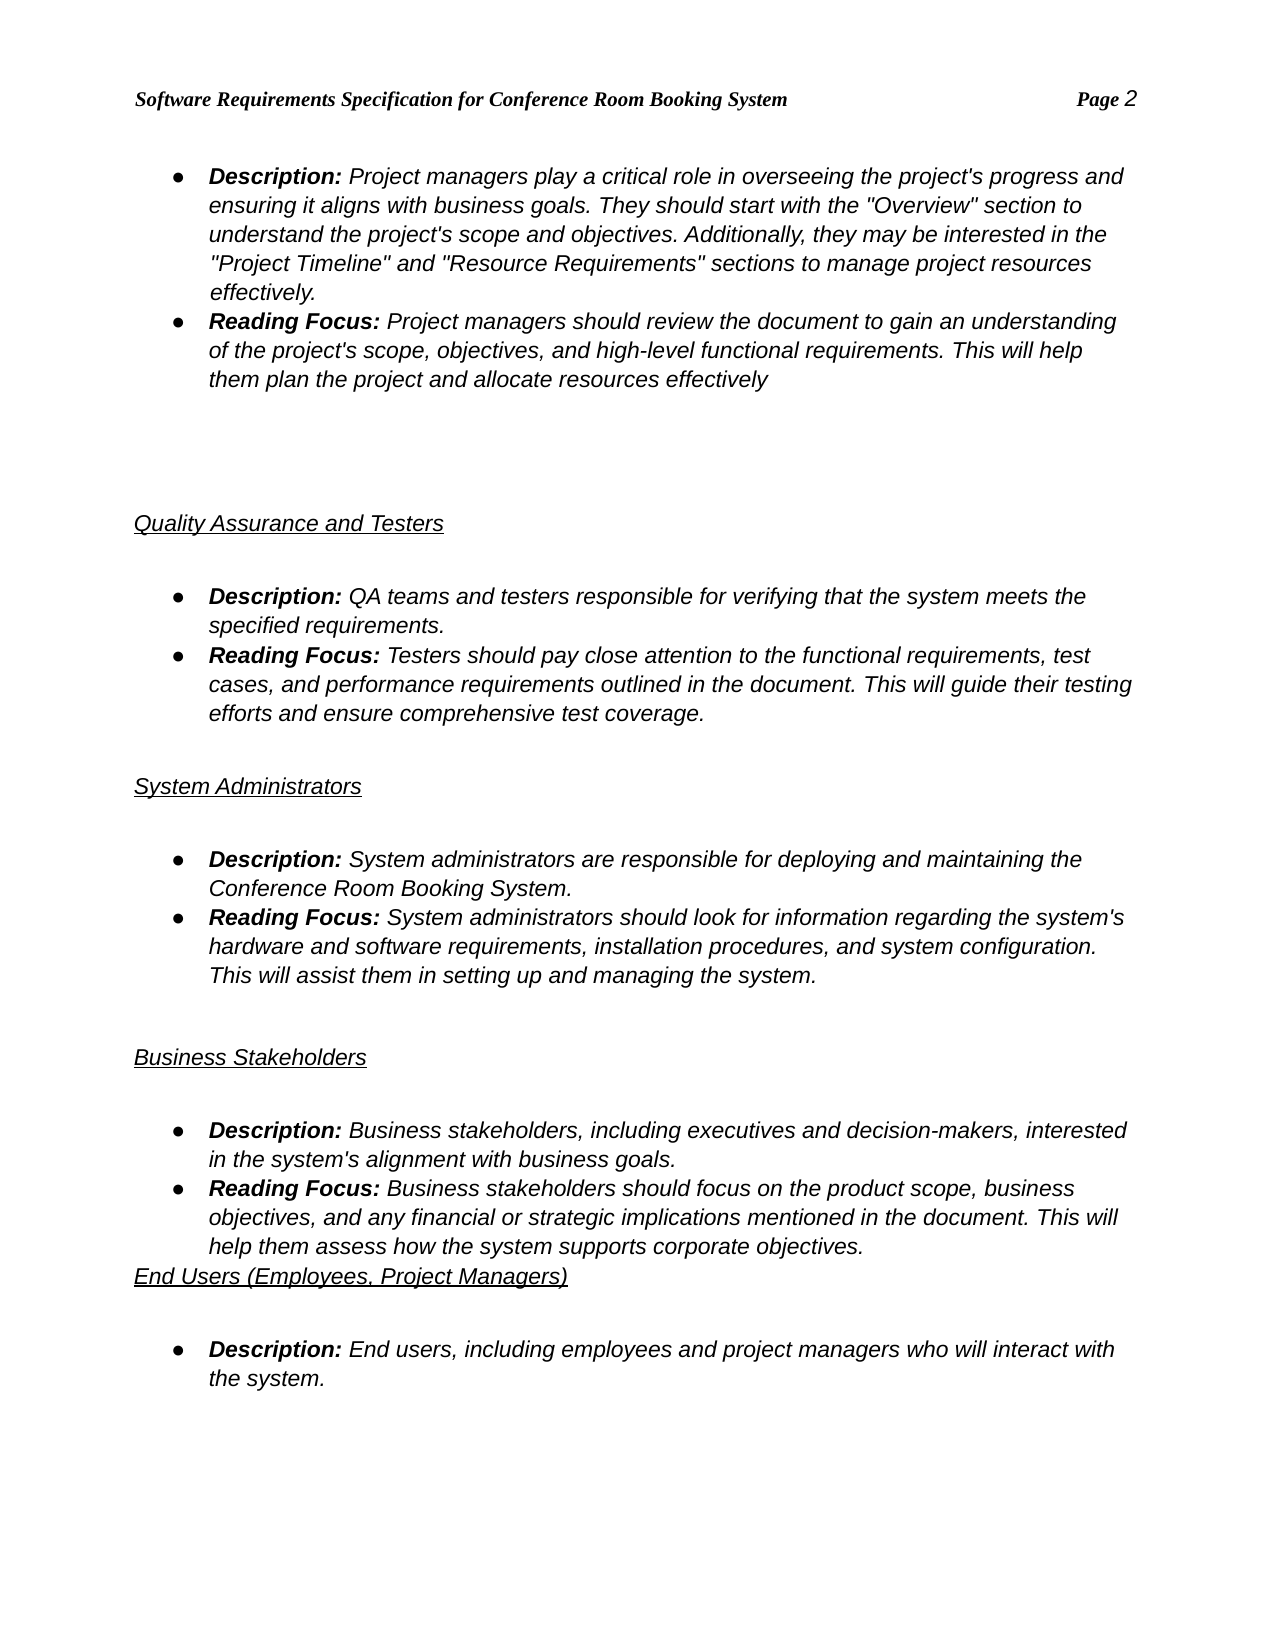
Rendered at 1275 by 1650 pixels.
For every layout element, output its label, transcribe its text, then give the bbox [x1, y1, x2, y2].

text System Administrators [133, 773, 1139, 799]
text Business Stakeholders [133, 1044, 1139, 1070]
list Description: Project managers play a critical role in overseeing the project's progress and ensuring it aligns with business goals. They should start with the "Overview" section to understand the project's scope and objectives. Additionally, they may be interested in the [171, 163, 1138, 247]
text End Users (Employees, Project Managers) [133, 1263, 1139, 1289]
list Description: QA teams and testers responsible for verifying that the system meets the specified requirements. [171, 583, 1138, 639]
list Description: End users, including employees and project managers who will interact with the system. [171, 1336, 1138, 1391]
list Reading Focus: Testers should pay close attention to the functional requirements, test cases, and performance requirements outlined in the document. This will guide their testing efforts and ensure comprehensive test coverage. [171, 642, 1138, 726]
list Reading Focus: System administrators should look for information regarding the system's hardware and software requirements, installation procedures, and system configuration. This will assist them in setting up and managing the system. [171, 904, 1138, 988]
list Description: Business stakeholders, including executives and decision-makers, interested in the system's alignment with business goals. [171, 1117, 1138, 1172]
list Reading Focus: Business stakeholders should focus on the product scope, business objectives, and any financial or strategic implications mentioned in the document. This will help them assess how the system supports corporate objectives. [171, 1175, 1138, 1260]
text "Project Timeline" and "Resource Requirements" sections to manage project resources effectively. [210, 250, 1138, 305]
text Quality Assurance and Testers [133, 510, 1139, 536]
list Reading Focus: Project managers should review the document to gain an understanding of the project's scope, objectives, and high-level functional requirements. This will help them plan the project and allocate resources effectively [171, 308, 1138, 392]
list Description: System administrators are responsible for deploying and maintaining the Conference Room Booking System. [171, 846, 1138, 901]
